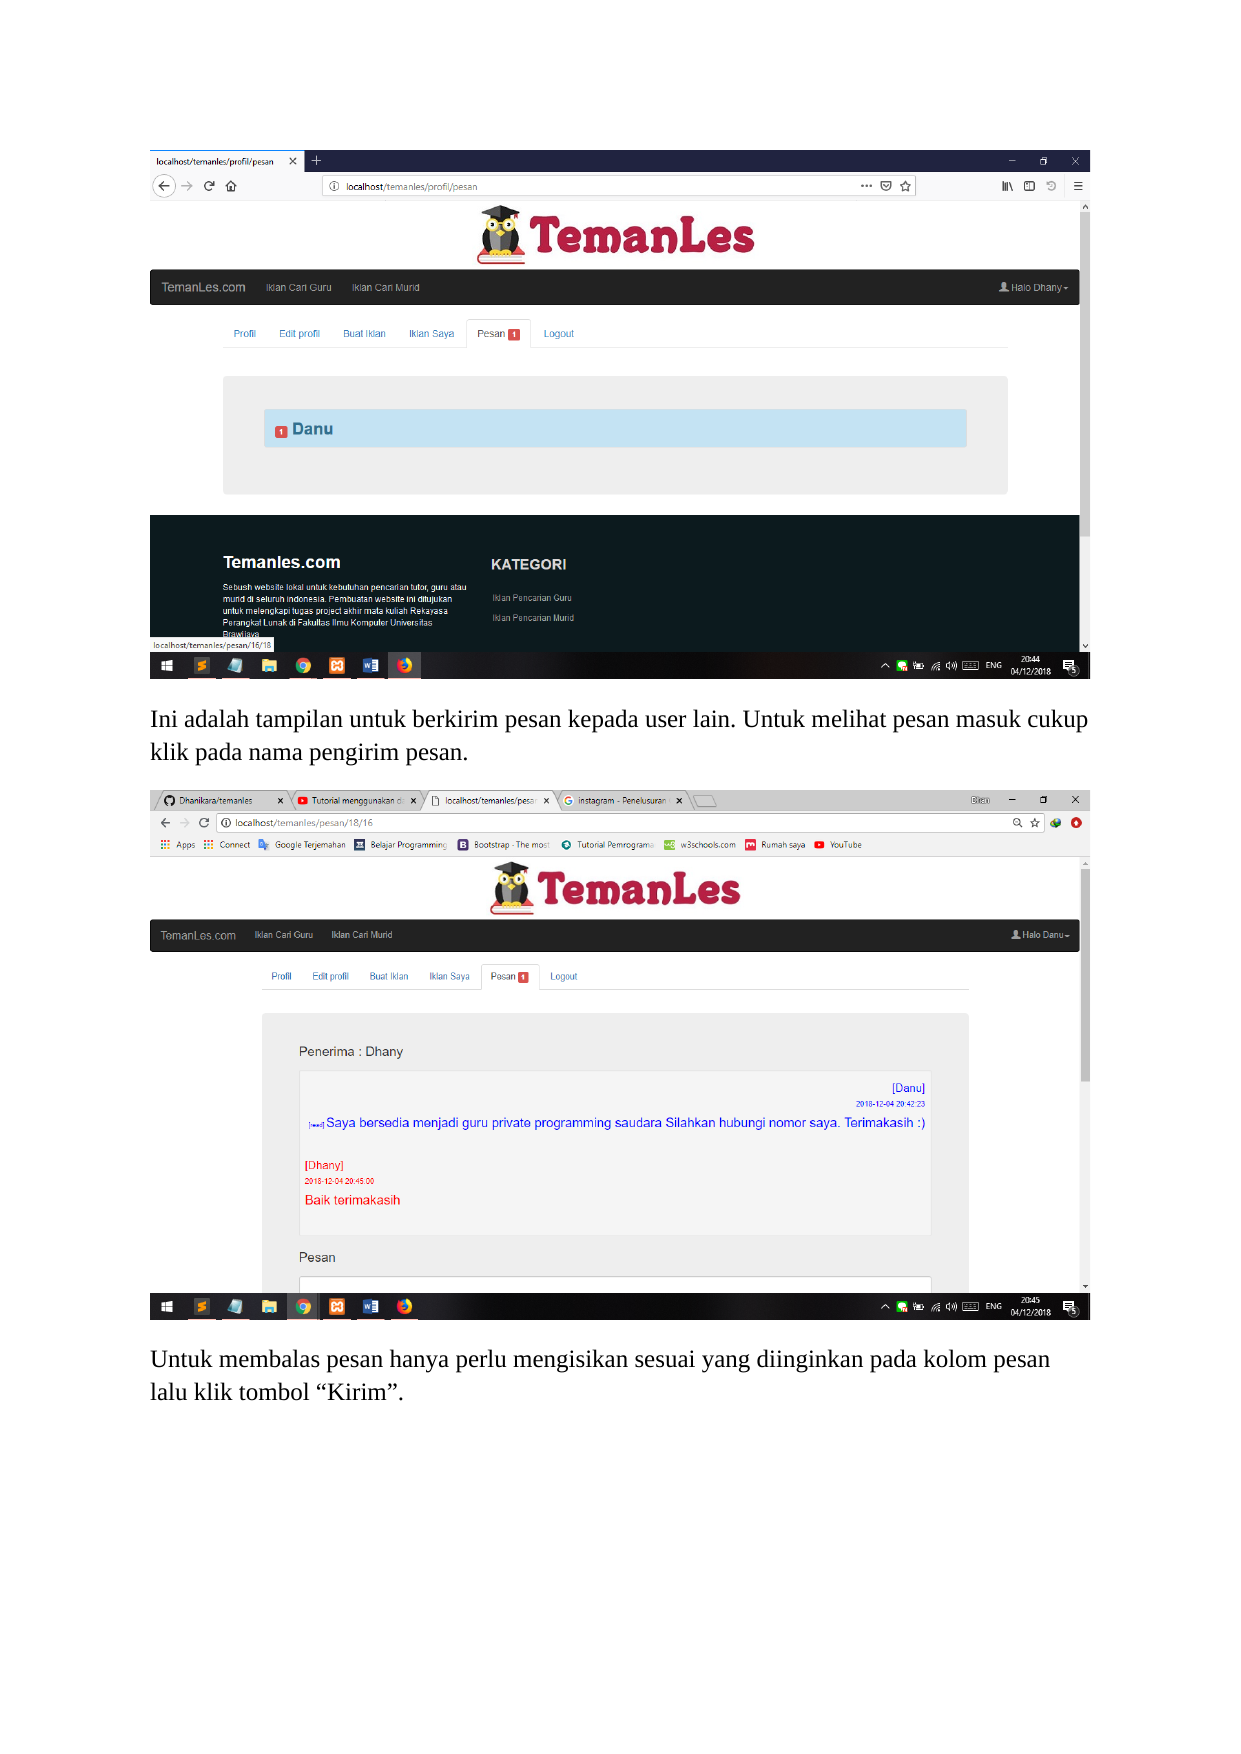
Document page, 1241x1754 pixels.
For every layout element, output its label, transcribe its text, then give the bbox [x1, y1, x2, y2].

text Untuk membalas pesan hanya perlu mengisikan sesuai yang diinginkan pada kolom pesan lalu klik tombol “Kirim”. [150, 1344, 1090, 1406]
picture [150, 150, 1091, 679]
picture [150, 790, 1091, 1320]
text Ini adalah tampilan untuk berkirim pesan kepada user lain. Untuk melihat pesan masuk cukup klik pada nama pengirim pesan. [150, 704, 1090, 765]
